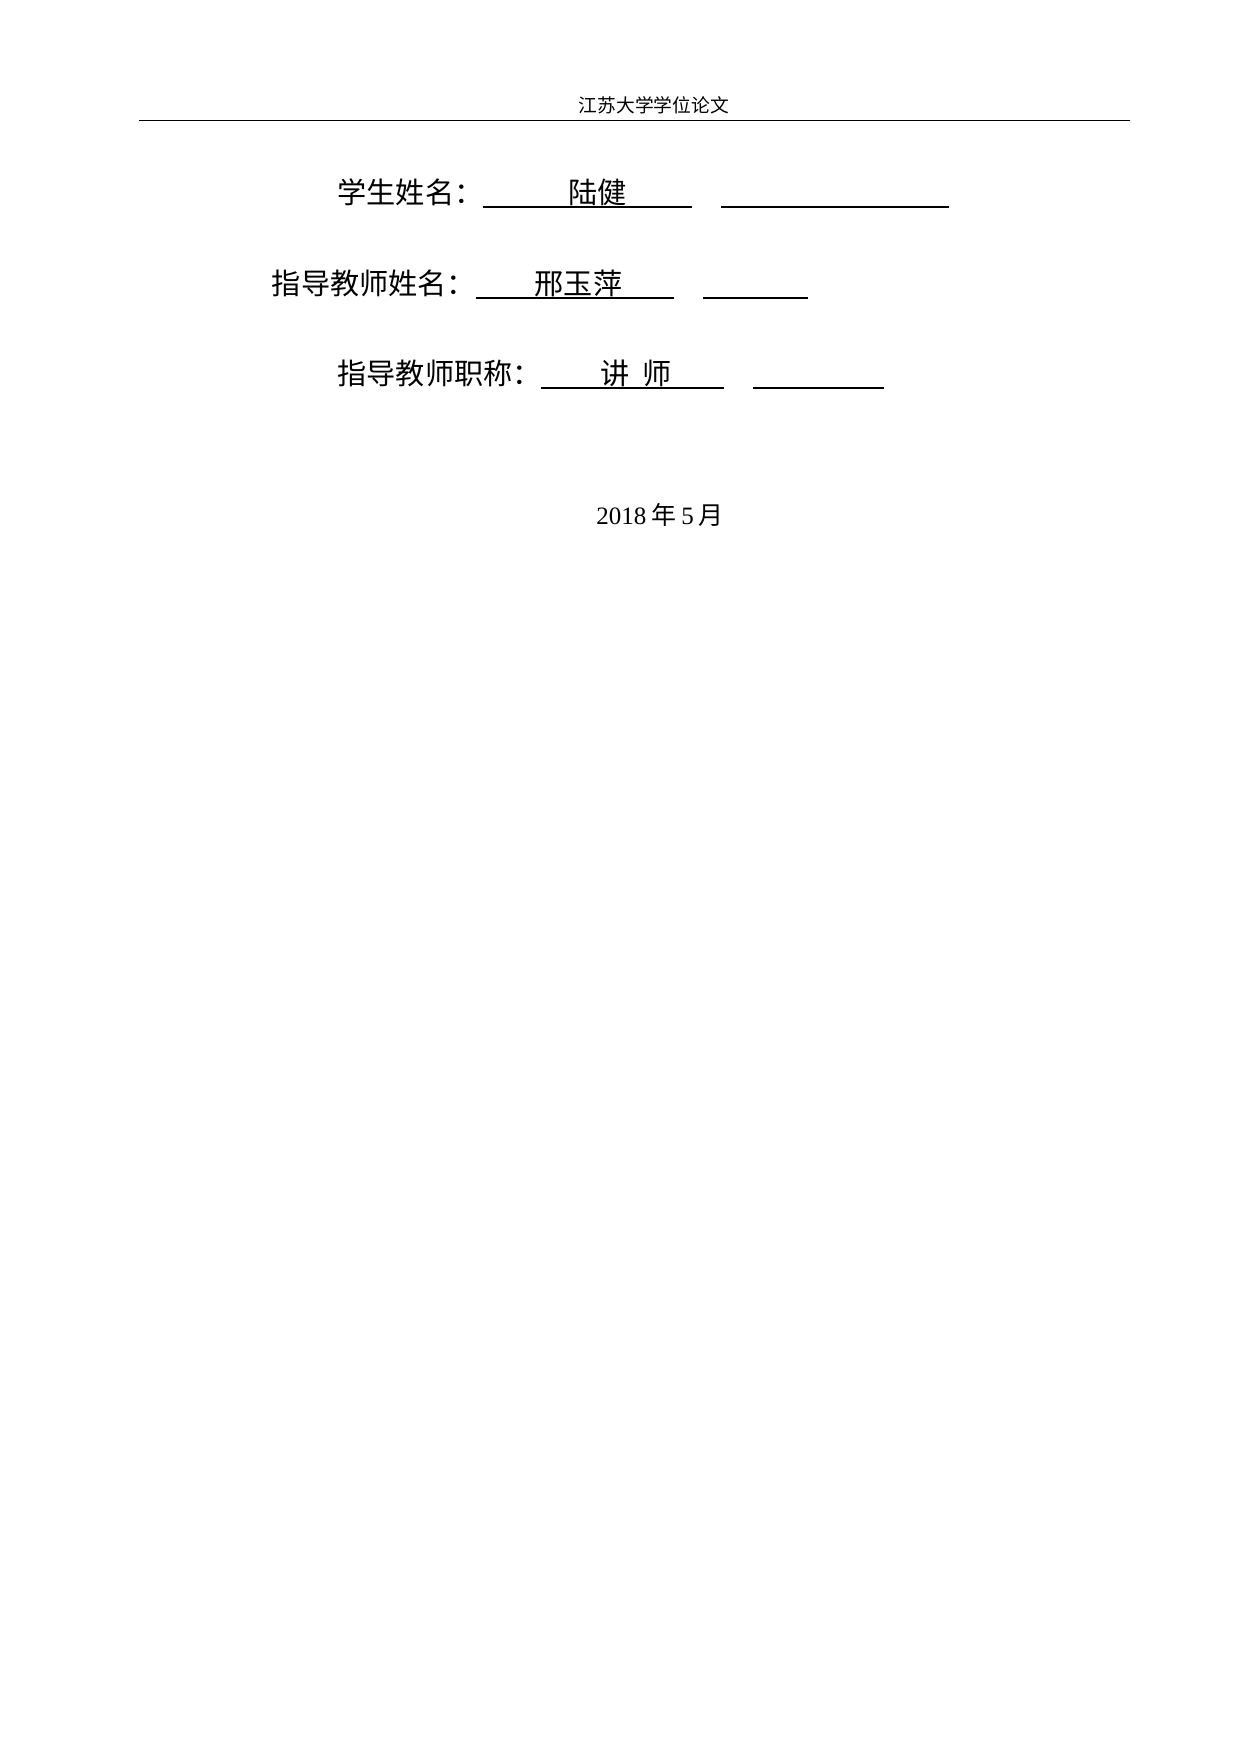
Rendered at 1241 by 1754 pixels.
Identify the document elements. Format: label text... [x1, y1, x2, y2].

text 2018年5月 [148, 479, 1122, 548]
text 指导教师职称： 讲 师 师 [148, 337, 1122, 406]
text 学生姓名： 陆健 健 [148, 157, 1122, 226]
text 指导教师姓名： 邢玉萍 萍 [148, 247, 1122, 316]
